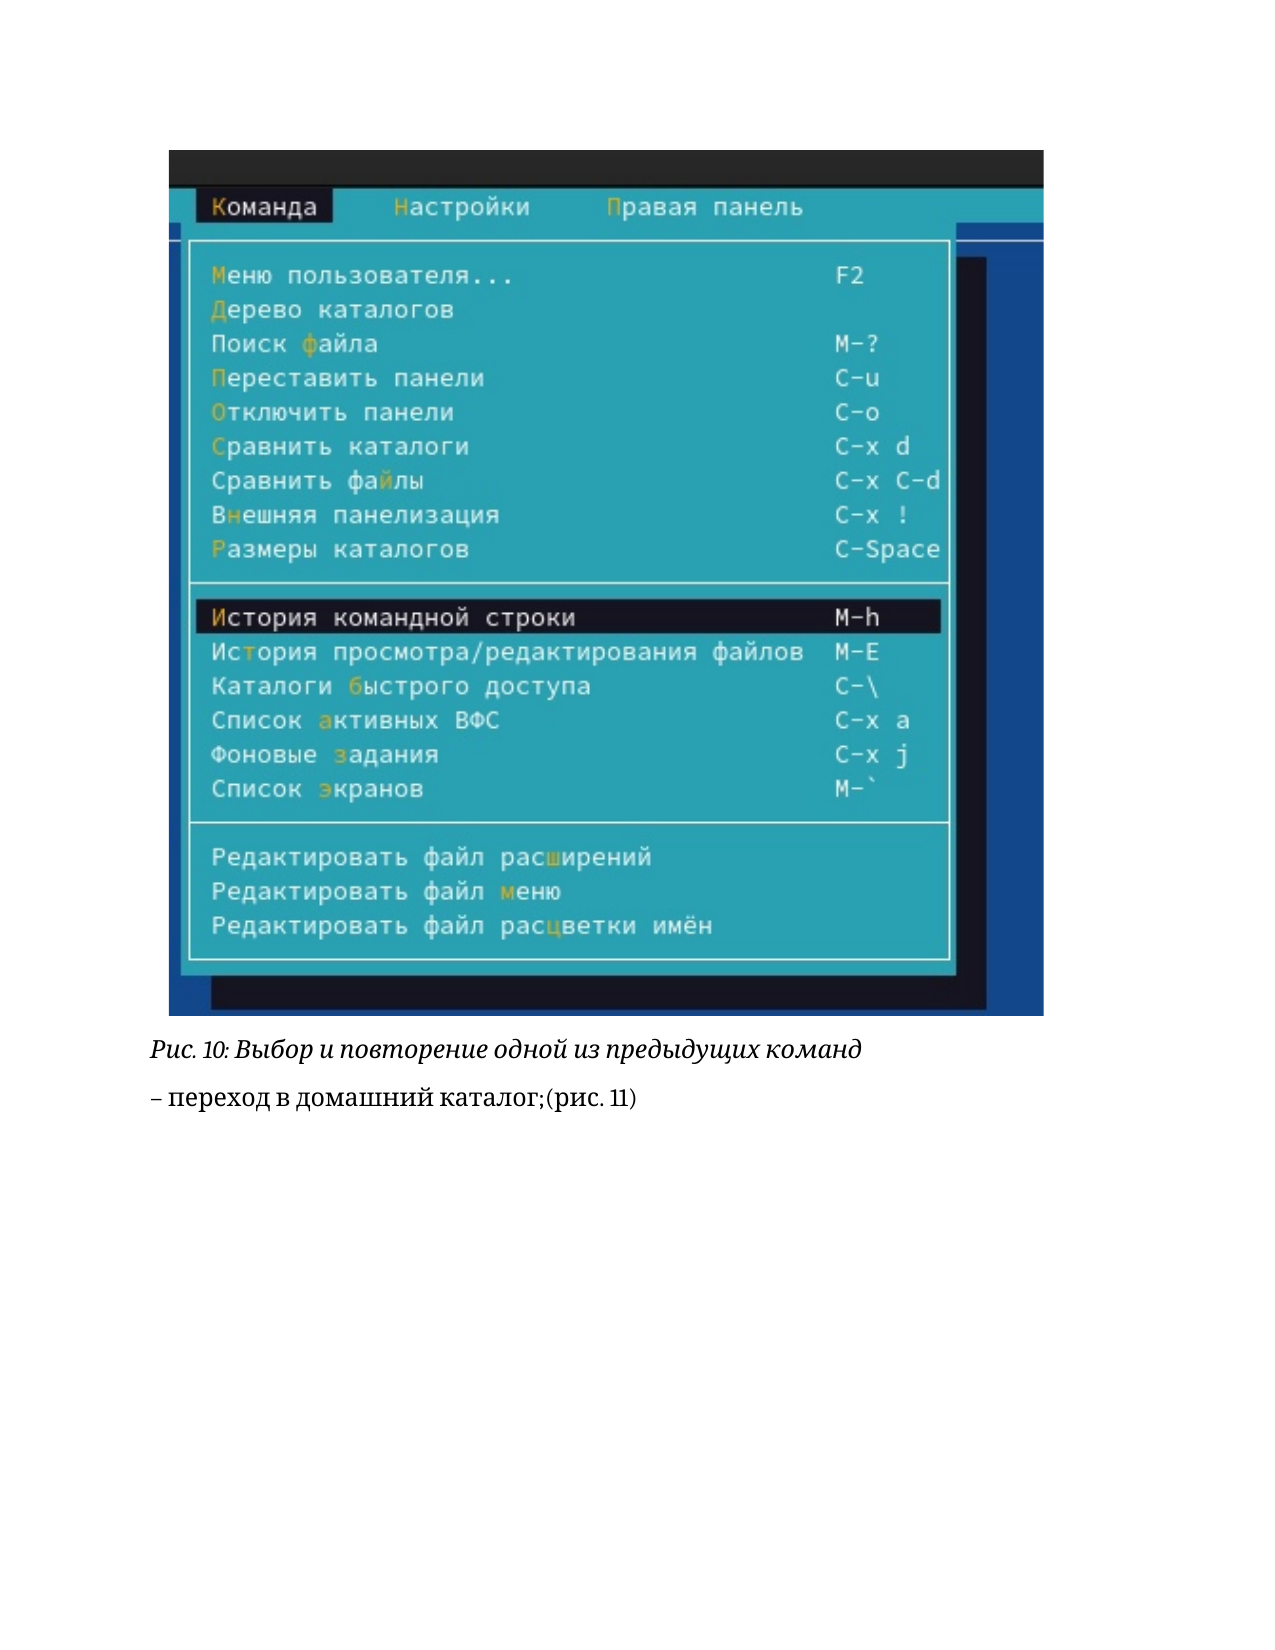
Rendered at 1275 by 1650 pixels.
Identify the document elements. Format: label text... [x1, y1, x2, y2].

text Рис. 10: Выбор и повторение одной из предыдущих команд [150, 1036, 1125, 1065]
text – переход в домашний каталог;(рис. 11) [150, 1084, 1125, 1113]
picture [168, 150, 1044, 1016]
